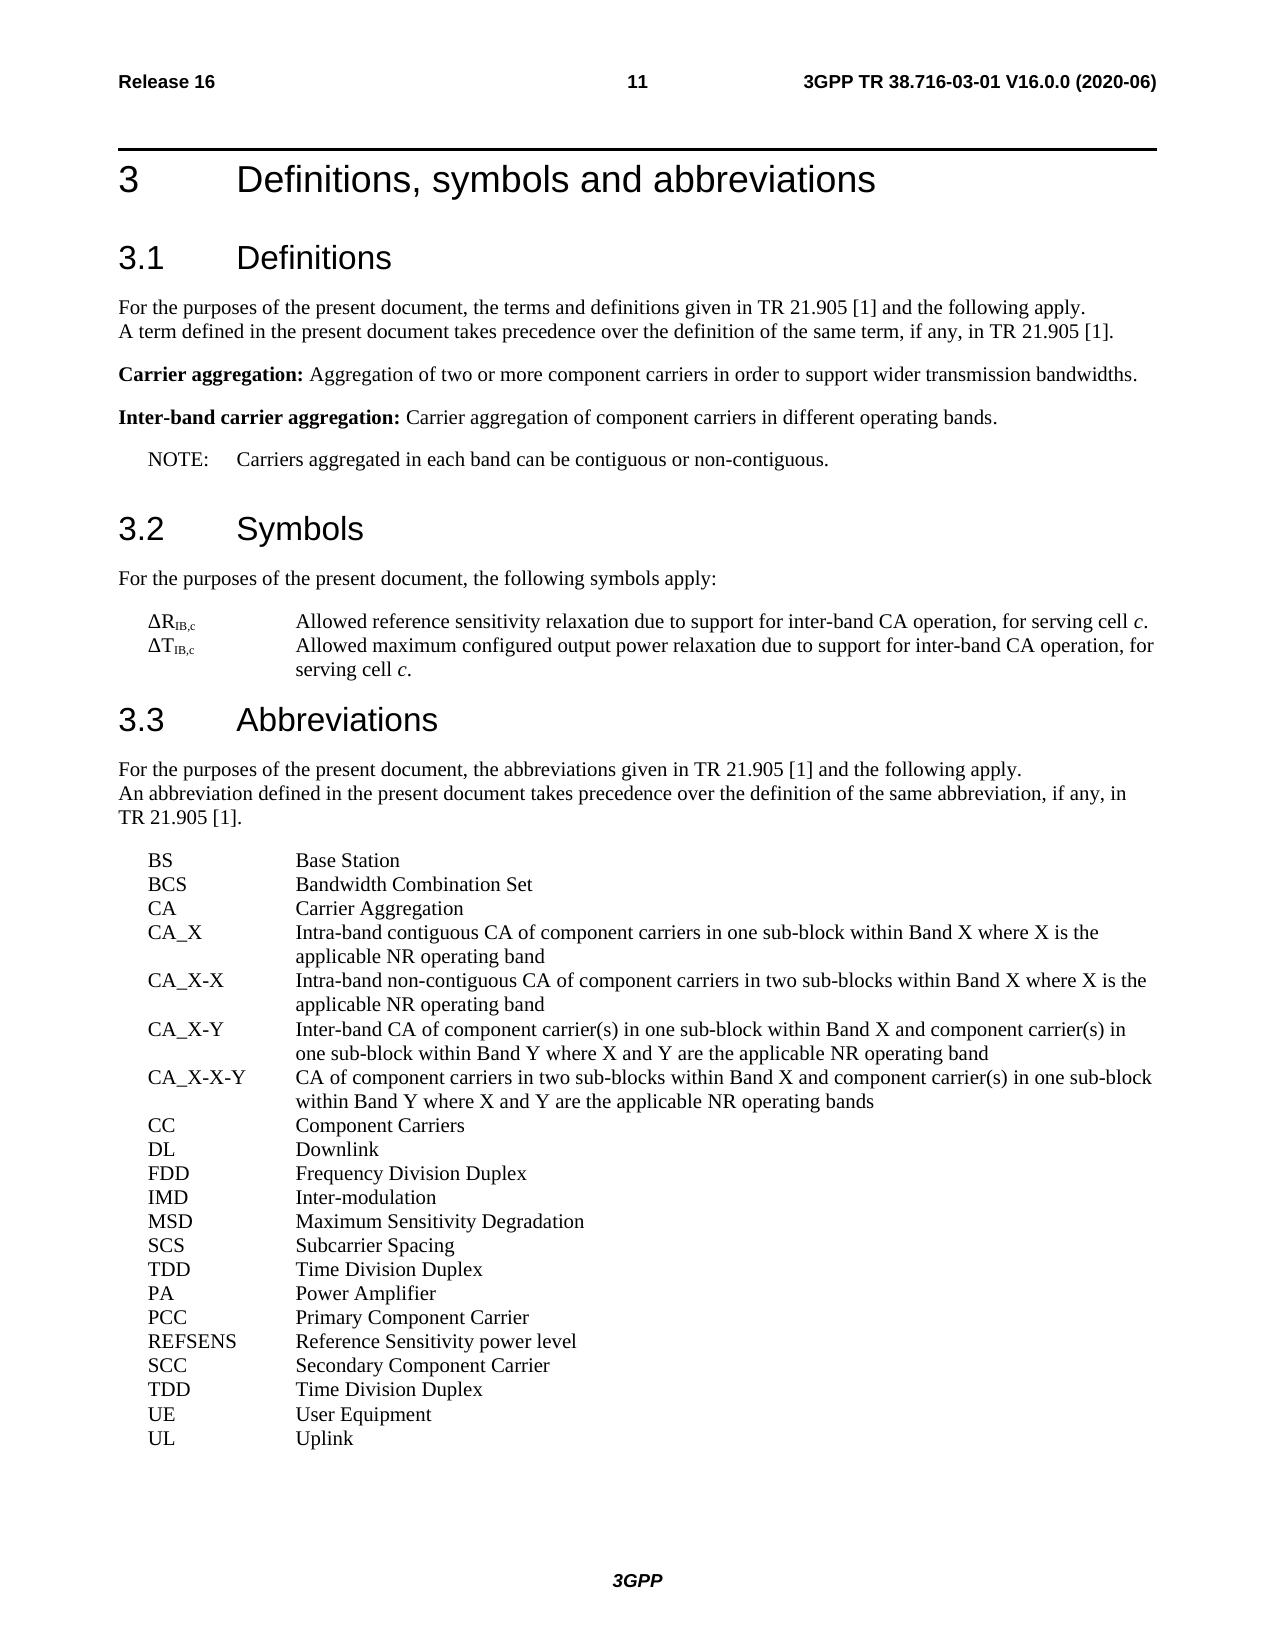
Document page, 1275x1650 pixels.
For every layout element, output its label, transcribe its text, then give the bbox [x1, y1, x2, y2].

subtitle 3.1 Definitions [118, 238, 1157, 276]
subtitle 3.2 Symbols [118, 509, 1157, 547]
text IMD Inter-modulation [148, 1185, 1157, 1209]
text CA Carrier Aggregation [148, 896, 1157, 920]
text SCS Subcarrier Spacing [148, 1233, 1157, 1257]
text UE User Equipment [148, 1401, 1157, 1426]
text NOTE: Carriers aggregated in each band can be contiguous or non-contiguous. [118, 447, 1157, 471]
text CA_X Intra-band contiguous CA of component carriers in one sub-block within Band X where X is the applicable NR operating band [148, 920, 1157, 968]
text For the purposes of the present document, the abbreviations given in TR 21.905 [1] and the following apply. An abbreviation defined in the present document takes precedence over the definition of the same abbreviation, if any, in TR 21.905 [1]. [118, 757, 1157, 829]
text BCS Bandwidth Combination Set [148, 872, 1157, 896]
text PCC Primary Component Carrier [148, 1305, 1157, 1329]
text CA_X-X-Y CA of component carriers in two sub-blocks within Band X and component carrier(s) in one sub-block within Band Y where X and Y are the applicable NR operating bands [148, 1064, 1157, 1113]
text PA Power Amplifier [148, 1281, 1157, 1305]
text CA_X-Y Inter-band CA of component carrier(s) in one sub-block within Band X and component carrier(s) in one sub-block within Band Y where X and Y are the applicable NR operating band [148, 1016, 1157, 1064]
text CC Component Carriers [148, 1113, 1157, 1137]
text SCC Secondary Component Carrier [148, 1353, 1157, 1377]
text BS Base Station [148, 848, 1157, 872]
text Inter-band carrier aggregation: Carrier aggregation of component carriers in different operating bands. [118, 404, 1157, 429]
text ΔTIB,c Allowed maximum configured output power relaxation due to support for inter-band CA operation, for serving cell c. [148, 633, 1157, 681]
text UL Uplink [148, 1426, 1157, 1449]
text TDD Time Division Duplex [148, 1257, 1157, 1281]
text For the purposes of the present document, the terms and definitions given in TR 21.905 [1] and the following apply. A term defined in the present document takes precedence over the definition of the same term, if any, in TR 21.905 [1]. [118, 295, 1157, 343]
text For the purposes of the present document, the following symbols apply: [118, 566, 1157, 590]
text FDD Frequency Division Duplex [148, 1161, 1157, 1185]
subtitle 3 Definitions, symbols and abbreviations [118, 151, 1157, 200]
text CA_X-X Intra-band non-contiguous CA of component carriers in two sub-blocks within Band X where X is the applicable NR operating band [148, 968, 1157, 1016]
text MSD Maximum Sensitivity Degradation [148, 1209, 1157, 1233]
subtitle 3.3 Abbreviations [118, 700, 1157, 738]
text TDD Time Division Duplex [148, 1377, 1157, 1401]
text DL Downlink [148, 1137, 1157, 1161]
text REFSENS Reference Sensitivity power level [148, 1329, 1157, 1353]
text ΔRIB,c Allowed reference sensitivity relaxation due to support for inter-band CA operation, for serving cell c. [148, 609, 1157, 633]
text Carrier aggregation: Aggregation of two or more component carriers in order to support wider transmission bandwidths. [118, 362, 1157, 386]
